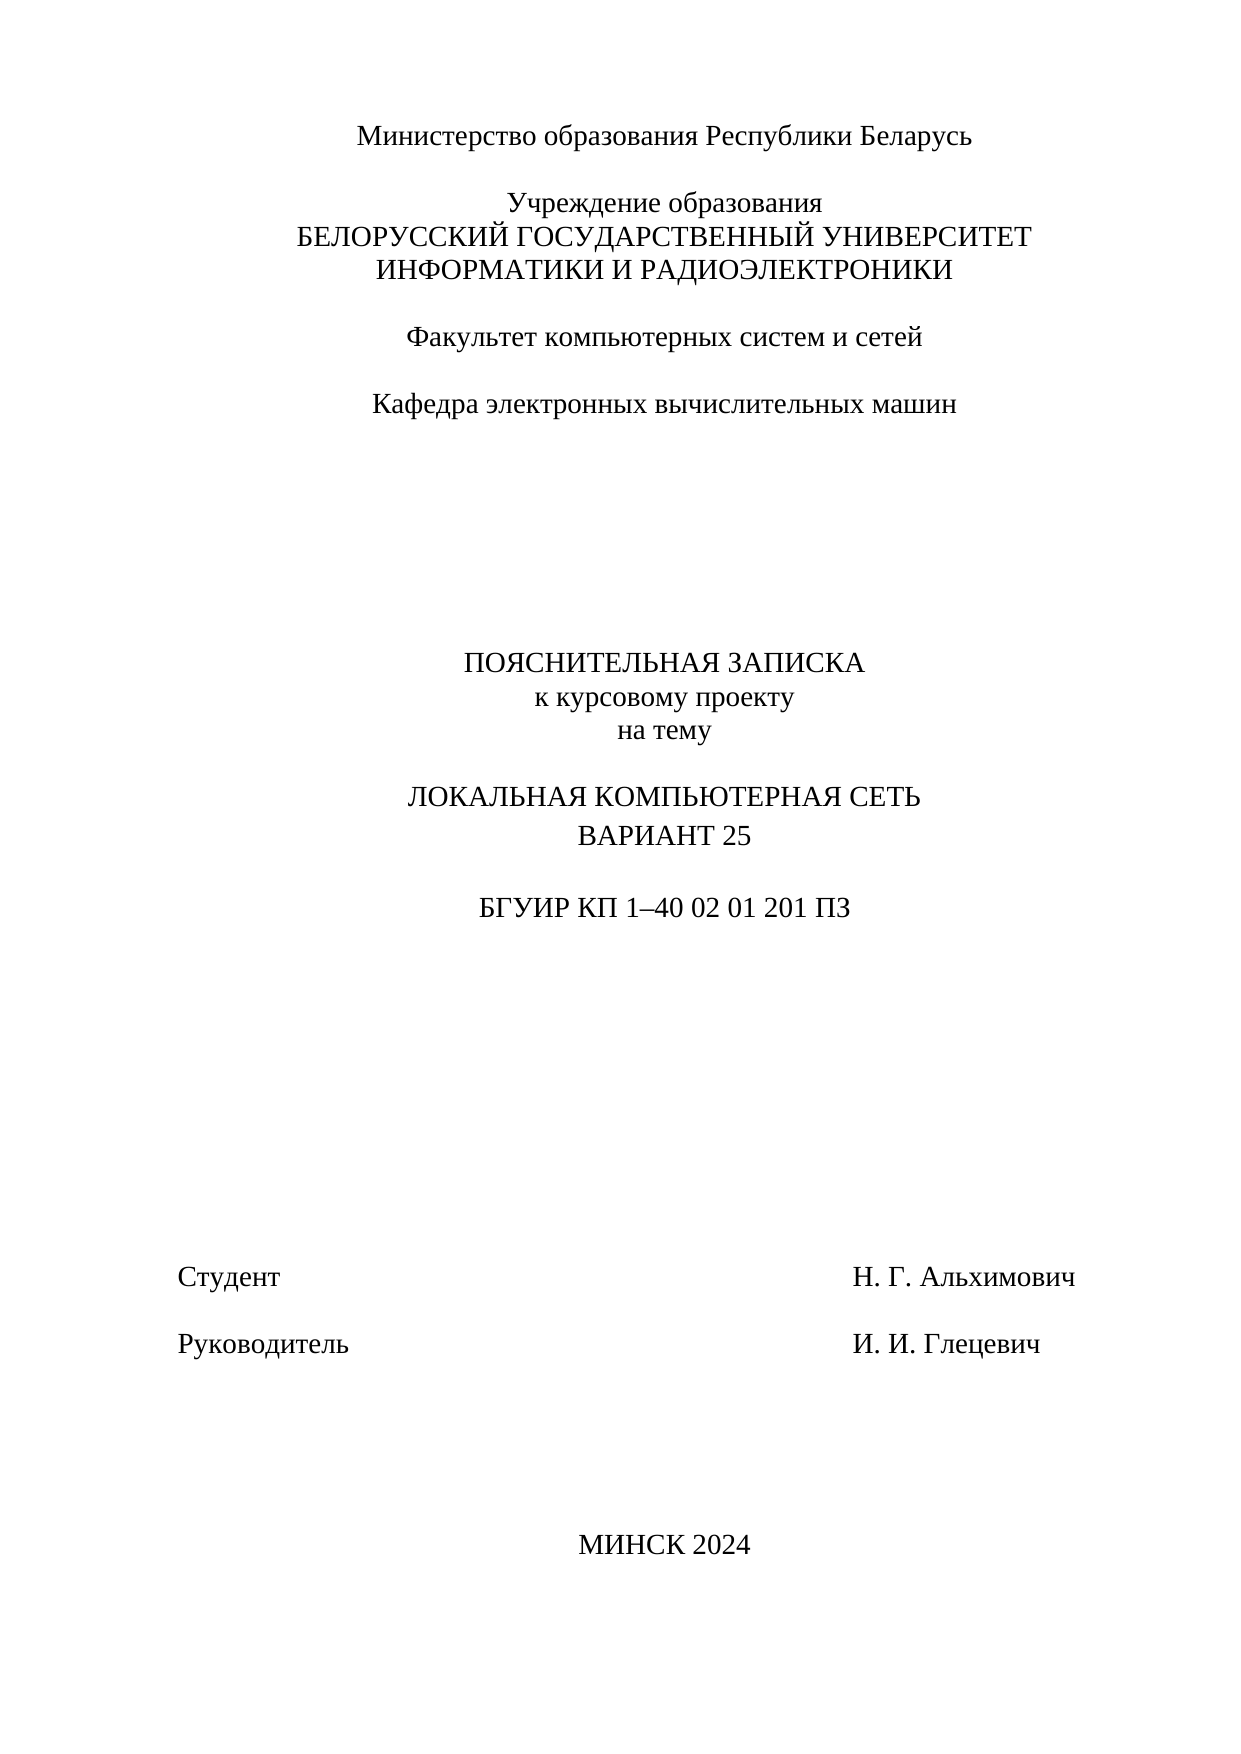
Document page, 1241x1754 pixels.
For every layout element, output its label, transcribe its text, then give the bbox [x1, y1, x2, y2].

text ИНФОРМАТИКИ И РАДИОЭЛЕКТРОНИКИ [177, 252, 1152, 286]
text Студент Н. Г. Альхимович [177, 1259, 1152, 1293]
text на тему [177, 712, 1152, 746]
text Министерство образования Республики Беларусь [177, 118, 1152, 152]
text Факультет компьютерных систем и сетей [177, 319, 1152, 353]
text БГУИР КП 1–40 02 01 201 ПЗ [177, 890, 1152, 924]
text ПОЯСНИТЕЛЬНАЯ ЗАПИСКА [177, 645, 1152, 679]
text ВАРИАНТ 25 [177, 818, 1152, 852]
text к курсовому проекту [177, 679, 1152, 712]
text Руководитель И. И. Глецевич [177, 1326, 1152, 1360]
text Кафедра электронных вычислительных машин [177, 386, 1152, 420]
text БЕЛОРУССКИЙ ГОСУДАРСТВЕННЫЙ УНИВЕРСИТЕТ [177, 219, 1152, 252]
text ЛОКАЛЬНАЯ КОМПЬЮТЕРНАЯ СЕТЬ [177, 779, 1152, 813]
text МИНСК 2024 [177, 1527, 1152, 1561]
text Учреждение образования [177, 185, 1152, 219]
